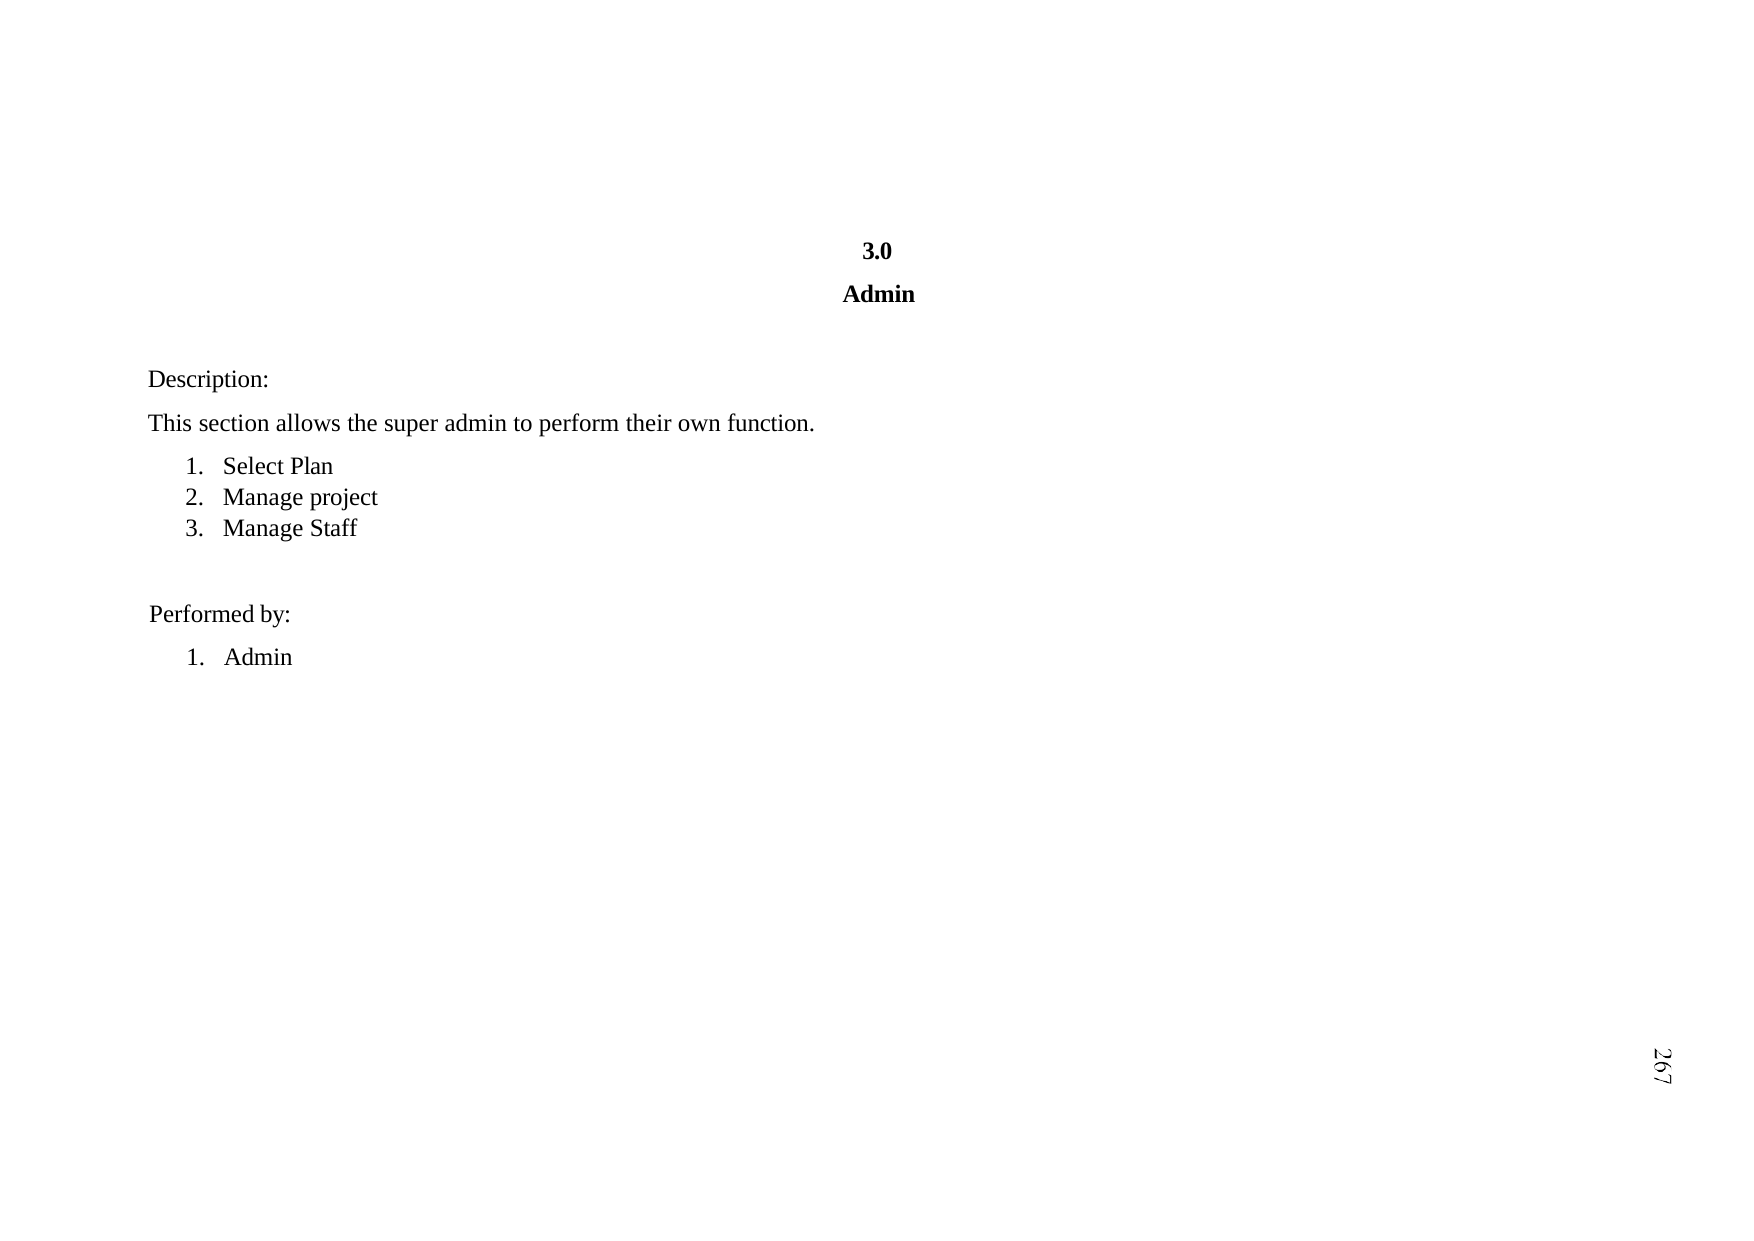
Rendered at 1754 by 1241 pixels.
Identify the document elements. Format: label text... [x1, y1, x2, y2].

text Performed by: [133, 599, 291, 628]
text This section allows the super admin to perform their own function. [148, 408, 1680, 437]
list Select Plan [185, 451, 1680, 479]
list Admin [133, 642, 292, 671]
text Admin [142, 279, 1615, 308]
picture [1654, 1048, 1672, 1084]
text 3.0 [140, 236, 1615, 265]
list Manage project [185, 482, 1680, 511]
text Description: [148, 364, 1680, 393]
list Manage Staff [185, 513, 1680, 542]
